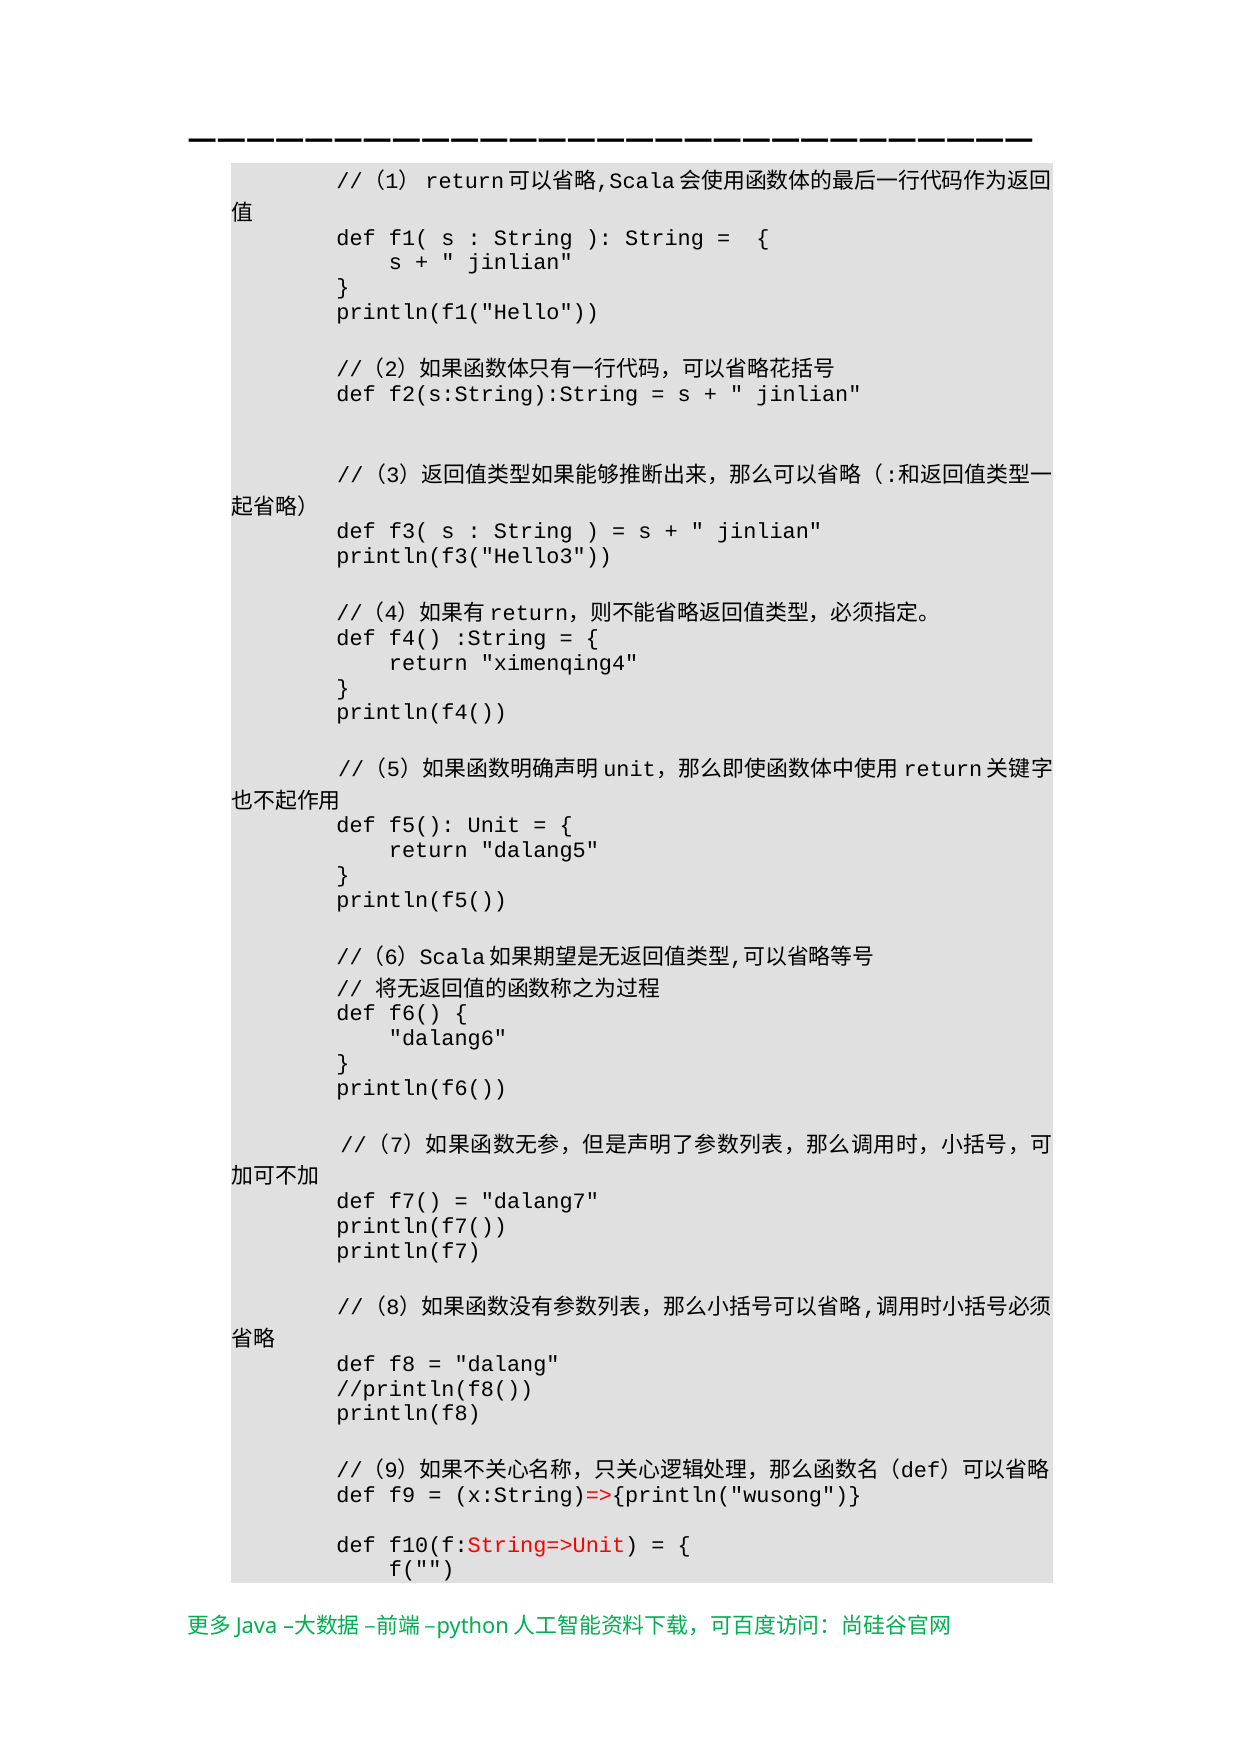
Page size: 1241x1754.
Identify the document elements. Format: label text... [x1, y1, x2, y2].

text return "ximenqing4" [231, 652, 1053, 677]
text def f10(f:String=>Unit) = { [231, 1534, 1053, 1558]
text // 将无返回值的函数称之为过程 [231, 971, 1053, 1003]
text def f1( s : String ): String = { [231, 227, 1053, 252]
text println(f1("Hello")) [231, 301, 1053, 326]
text } [231, 864, 1053, 889]
text "dalang6" [231, 1027, 1053, 1052]
text def f3( s : String ) = s + " jinlian" [231, 521, 1053, 546]
text def f8 = "dalang" [231, 1353, 1053, 1378]
text //（7）如果函数无参，但是声明了参数列表，那么调用时，小括号，可加可不加 [231, 1127, 1053, 1190]
text //（1） return可以省略,Scala会使用函数体的最后一行代码作为返回值 [231, 163, 1053, 227]
text //（2）如果函数体只有一行代码，可以省略花括号 [231, 351, 1053, 383]
text } [231, 677, 1053, 701]
text //（8）如果函数没有参数列表，那么小括号可以省略,调用时小括号必须省略 [231, 1289, 1053, 1353]
text def f5(): Unit = { [231, 815, 1053, 839]
text println(f4()) [231, 701, 1053, 726]
text //println(f8()) [231, 1378, 1053, 1403]
text return "dalang5" [231, 839, 1053, 864]
text def f6() { [231, 1003, 1053, 1027]
text //（9）如果不关心名称，只关心逻辑处理，那么函数名（def）可以省略 [231, 1452, 1053, 1484]
text def f9 = (x:String)=>{println("wusong")} [231, 1484, 1053, 1509]
text println(f3("Hello3")) [231, 546, 1053, 570]
text println(f5()) [231, 889, 1053, 914]
text def f4() :String = { [231, 627, 1053, 652]
text println(f8) [231, 1403, 1053, 1427]
text //（6）Scala如果期望是无返回值类型,可以省略等号 [231, 939, 1053, 971]
text def f2(s:String):String = s + " jinlian" [231, 383, 1053, 407]
text //（5）如果函数明确声明unit，那么即使函数体中使用return关键字也不起作用 [231, 751, 1053, 815]
text //（4）如果有return，则不能省略返回值类型，必须指定。 [231, 595, 1053, 627]
text def f7() = "dalang7" [231, 1190, 1053, 1215]
text println(f6()) [231, 1077, 1053, 1102]
text } [231, 276, 1053, 301]
text //（3）返回值类型如果能够推断出来，那么可以省略（:和返回值类型一起省略） [231, 457, 1053, 521]
text s + " jinlian" [231, 252, 1053, 276]
text f("") [231, 1558, 1053, 1583]
text println(f7()) [231, 1215, 1053, 1240]
text } [231, 1052, 1053, 1077]
text println(f7) [231, 1240, 1053, 1264]
